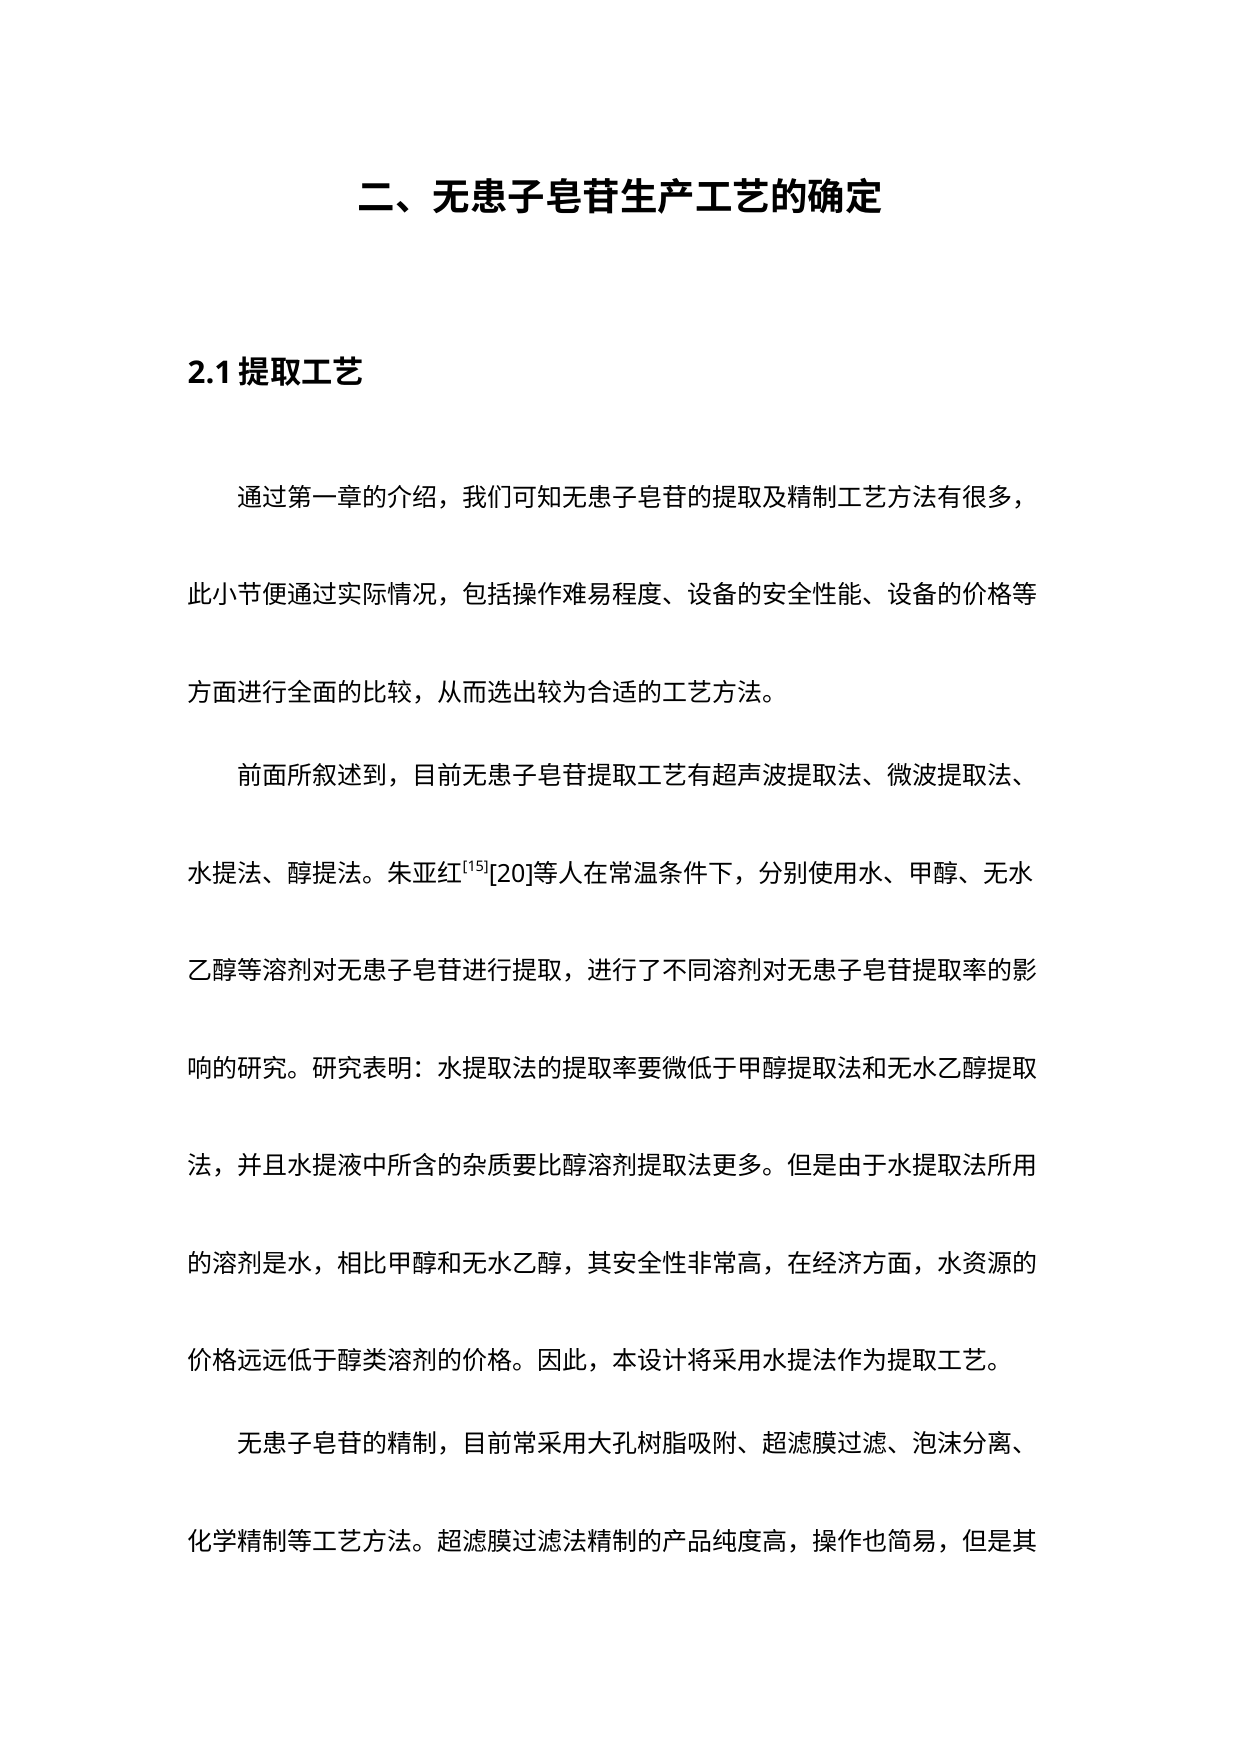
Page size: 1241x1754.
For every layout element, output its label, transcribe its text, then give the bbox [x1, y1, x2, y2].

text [187, 1409, 1053, 1572]
text 前面所叙述到，目前无患子皂苷提取工艺有超声波提取法、微波提取法、水提法、醇提法。朱亚红[15][20]等人在常温条件下，分别使用水、甲醇、无水乙醇等溶剂对无患子皂苷进行提取，进行了不同溶剂对无患子皂苷提取率的影响的研究。研究表明：水提取法的提取率要微低于甲醇提取法和无水乙醇提取法，并且水提液中所含的杂质要比醇溶剂提取法更多。但是由于水提取法所用的溶剂是水，相比甲醇和无水乙醇，其安全性非常高，在经济方面，水资源的价格远远低于醇类溶剂的价格。因此，本设计将采用水提法作为提取工艺。 [187, 741, 1053, 1391]
text 通过第一章的介绍，我们可知无患子皂苷的提取及精制工艺方法有很多，此小节便通过实际情况，包括操作难易程度、设备的安全性能、设备的价格等方面进行全面的比较，从而选出较为合适的工艺方法。 [187, 463, 1053, 723]
subtitle 二、无患子皂苷生产工艺的确定 [187, 162, 1053, 227]
subtitle 2.1提取工艺 [187, 338, 1053, 403]
